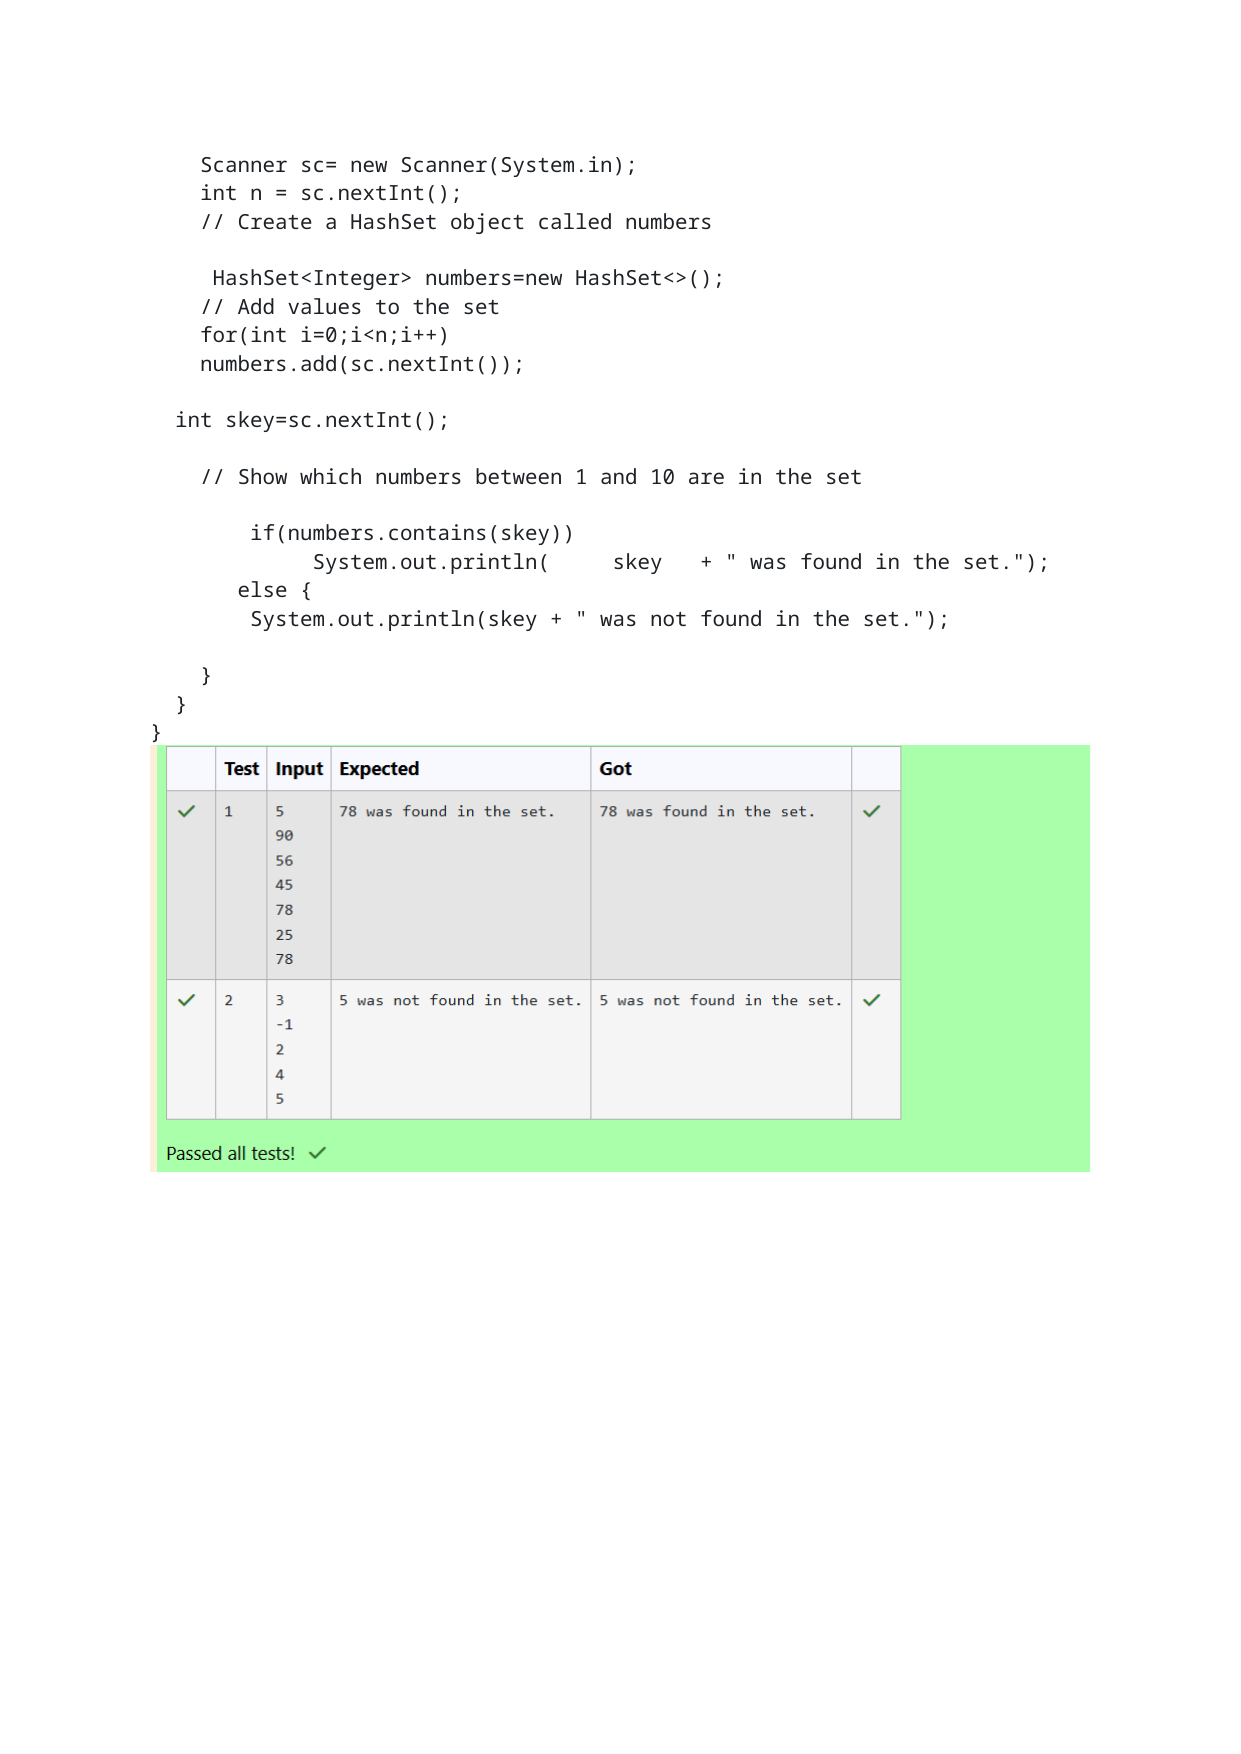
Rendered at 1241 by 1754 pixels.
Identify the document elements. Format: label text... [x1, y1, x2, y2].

text // Add values to the set [150, 292, 1090, 320]
text } [150, 660, 1090, 689]
text HashSet<Integer> numbers=new HashSet<>(); [150, 263, 1090, 292]
picture [150, 745, 1091, 1172]
text if(numbers.contains(skey)) [150, 518, 1090, 547]
text // Show which numbers between 1 and 10 are in the set [150, 462, 1090, 490]
text } [150, 717, 1090, 745]
text System.out.println(skey + " was not found in the set."); [150, 604, 1090, 632]
text // Create a HashSet object called numbers [150, 207, 1090, 235]
text numbers.add(sc.nextInt()); [150, 349, 1090, 377]
text System.out.println( skey + " was found in the set."); [150, 547, 1090, 575]
text int n = sc.nextInt(); [150, 178, 1090, 207]
text int skey=sc.nextInt(); [150, 405, 1090, 433]
text else { [150, 575, 1090, 604]
text Scanner sc= new Scanner(System.in); [150, 150, 1090, 178]
text for(int i=0;i<n;i++) [150, 320, 1090, 349]
text } [150, 689, 1090, 717]
